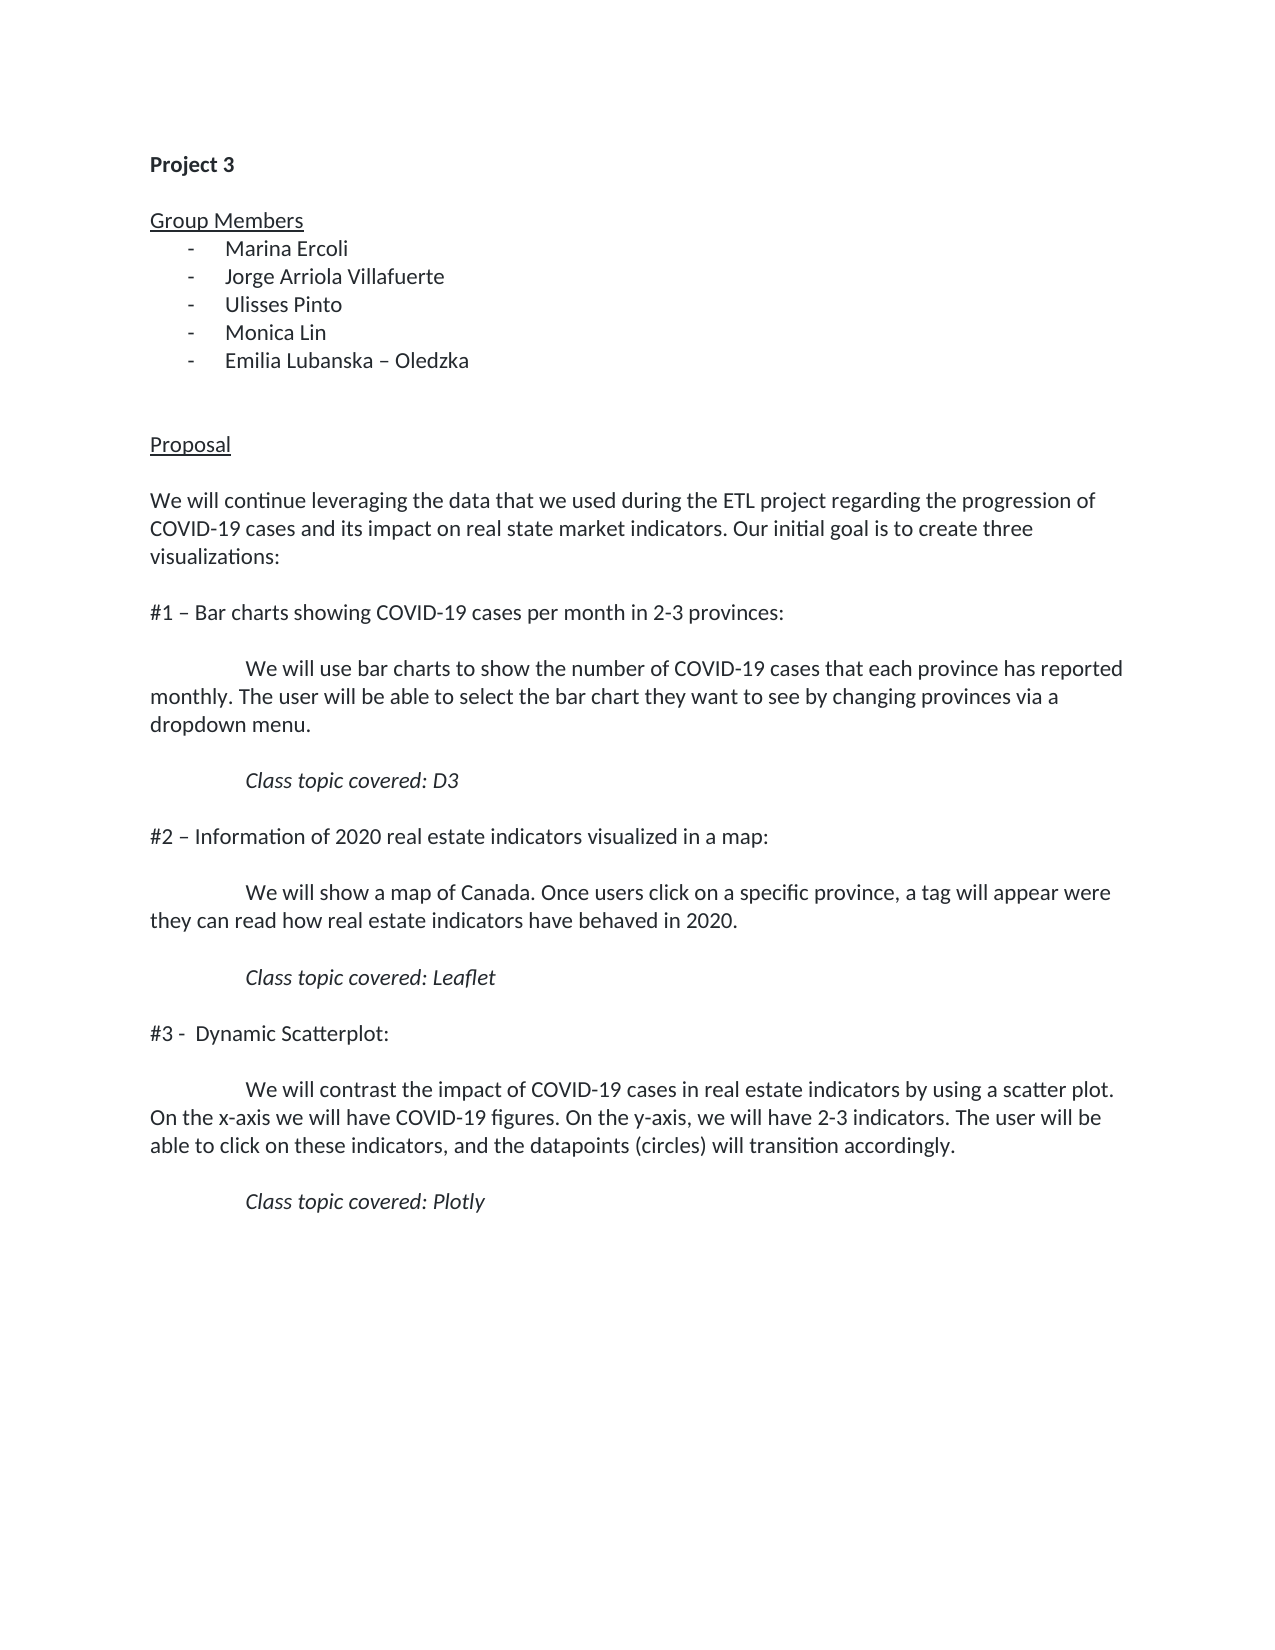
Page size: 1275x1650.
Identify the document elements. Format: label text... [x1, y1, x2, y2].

text Class topic covered: Plotly [150, 1187, 1125, 1215]
text #1 – Bar charts showing COVID-19 cases per month in 2-3 provinces: [150, 598, 1125, 626]
text Class topic covered: Leaflet [150, 963, 1125, 991]
text We will use bar charts to show the number of COVID-19 cases that each province has reported monthly. The user will be able to select the bar chart they want to see by changing provinces via a dropdown menu. [150, 654, 1125, 738]
text Group Members [150, 206, 1125, 234]
list Ulisses Pinto [187, 290, 1125, 318]
text #2 – Information of 2020 real estate indicators visualized in a map: [150, 822, 1125, 851]
text We will continue leveraging the data that we used during the ETL project regarding the progression of COVID-19 cases and its impact on real state market indicators. Our initial goal is to create three visualizations: [150, 486, 1125, 570]
text Project 3 [150, 150, 1125, 178]
text #3 - Dynamic Scatterplot: [150, 1019, 1125, 1047]
text We will contrast the impact of COVID-19 cases in real estate indicators by using a scatter plot. On the x-axis we will have COVID-19 figures. On the y-axis, we will have 2-3 indicators. The user will be able to click on these indicators, and the datapoints (circles) will transition accordingly. [150, 1075, 1125, 1159]
list Jorge Arriola Villafuerte [187, 262, 1125, 290]
list Emilia Lubanska – Oledzka [187, 346, 1125, 374]
text Proposal [150, 430, 1125, 458]
list Marina Ercoli [187, 234, 1125, 262]
text We will show a map of Canada. Once users click on a specific province, a tag will appear were they can read how real estate indicators have behaved in 2020. [150, 878, 1125, 934]
text Class topic covered: D3 [150, 766, 1125, 794]
list Monica Lin [187, 318, 1125, 346]
